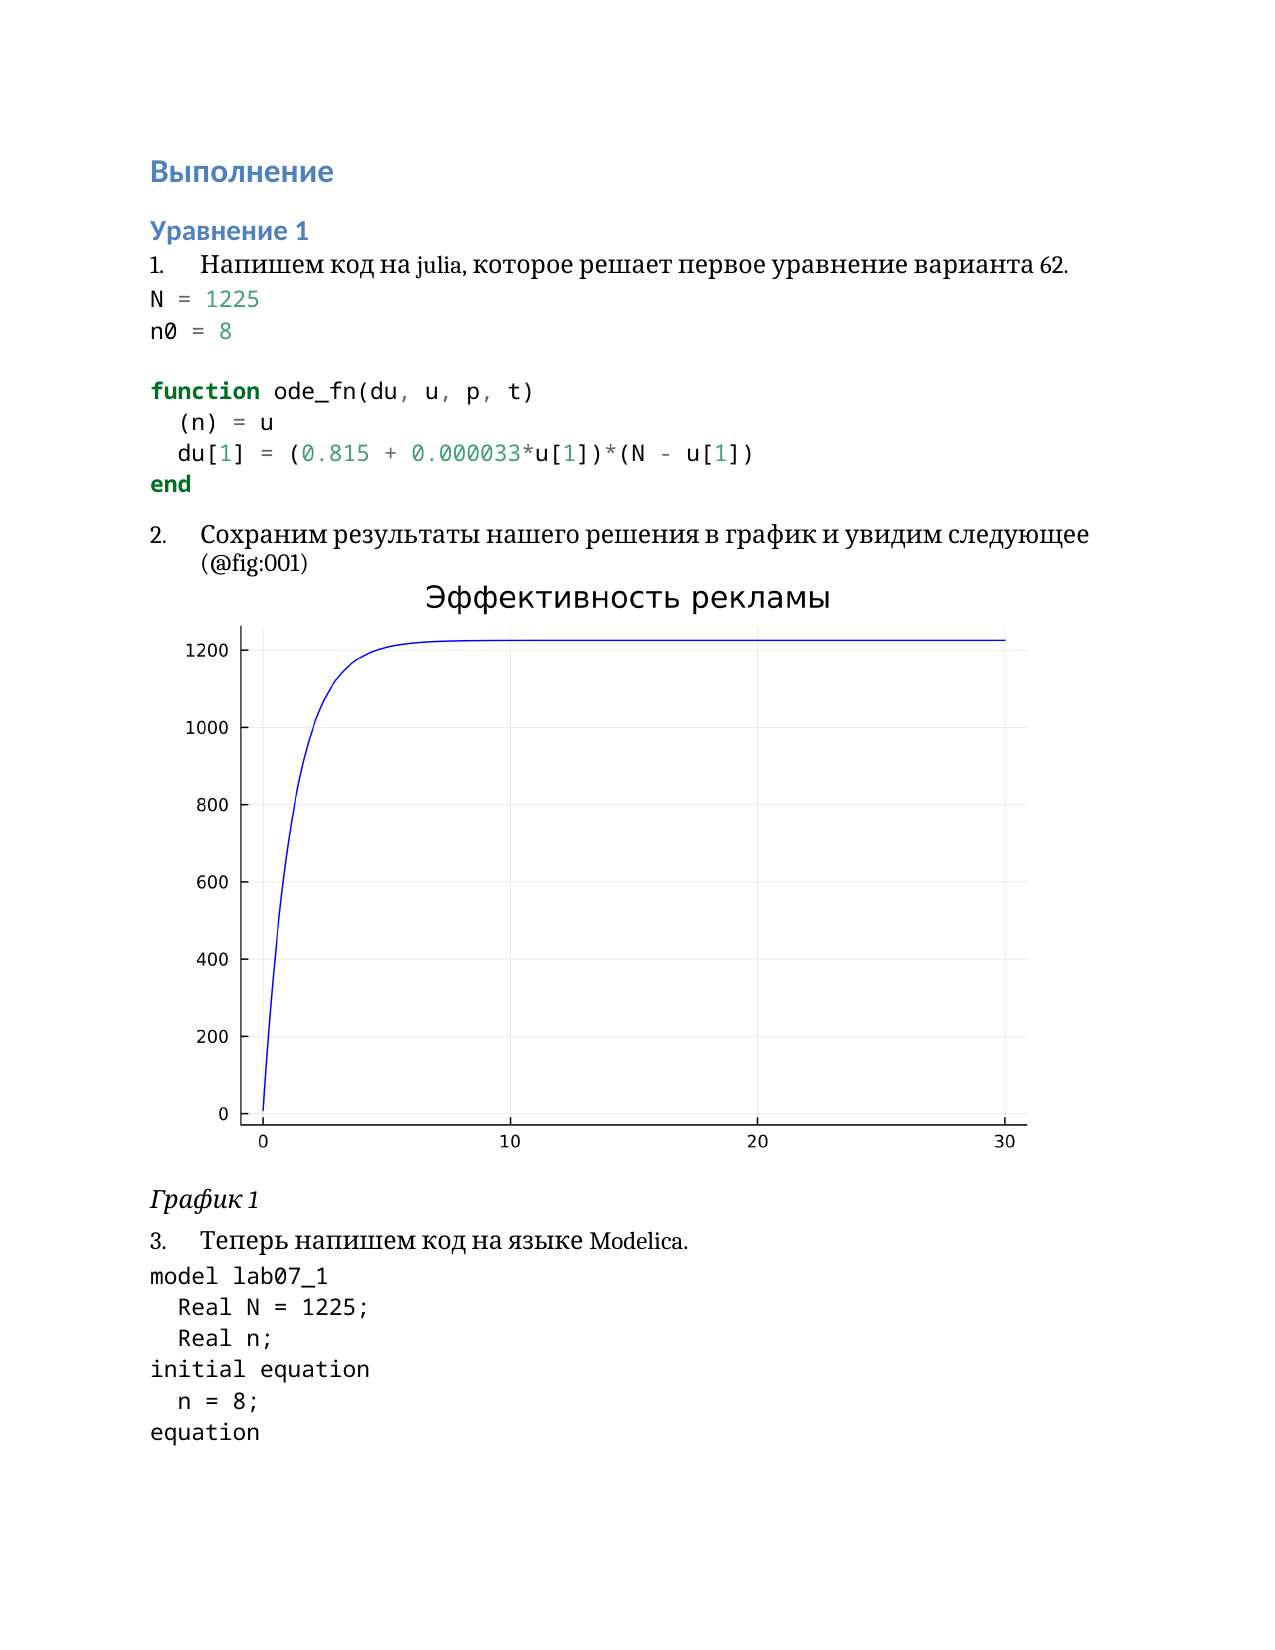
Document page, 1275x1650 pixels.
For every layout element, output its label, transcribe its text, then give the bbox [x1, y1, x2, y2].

subtitle Выполнение [150, 150, 1125, 191]
list Сохраним результаты нашего решения в график и увидим следующее (@fig:001) [150, 521, 1125, 578]
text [150, 1260, 1125, 1447]
text N = 1225 n0 = 8 function ode_fn(du, u, p, t) (n) = u du[1] = (0.815 + 0.000033*u[1])*(N - u[1]) end [150, 283, 1125, 500]
list Напишем код на julia, которое решает первое уравнение варианта 62. [150, 251, 1125, 280]
list Теперь напишем код на языке Modelica. [150, 1227, 1125, 1256]
text График 1 [150, 1186, 1125, 1215]
subtitle Уравнение 1 [150, 212, 1125, 247]
picture [168, 581, 1044, 1166]
